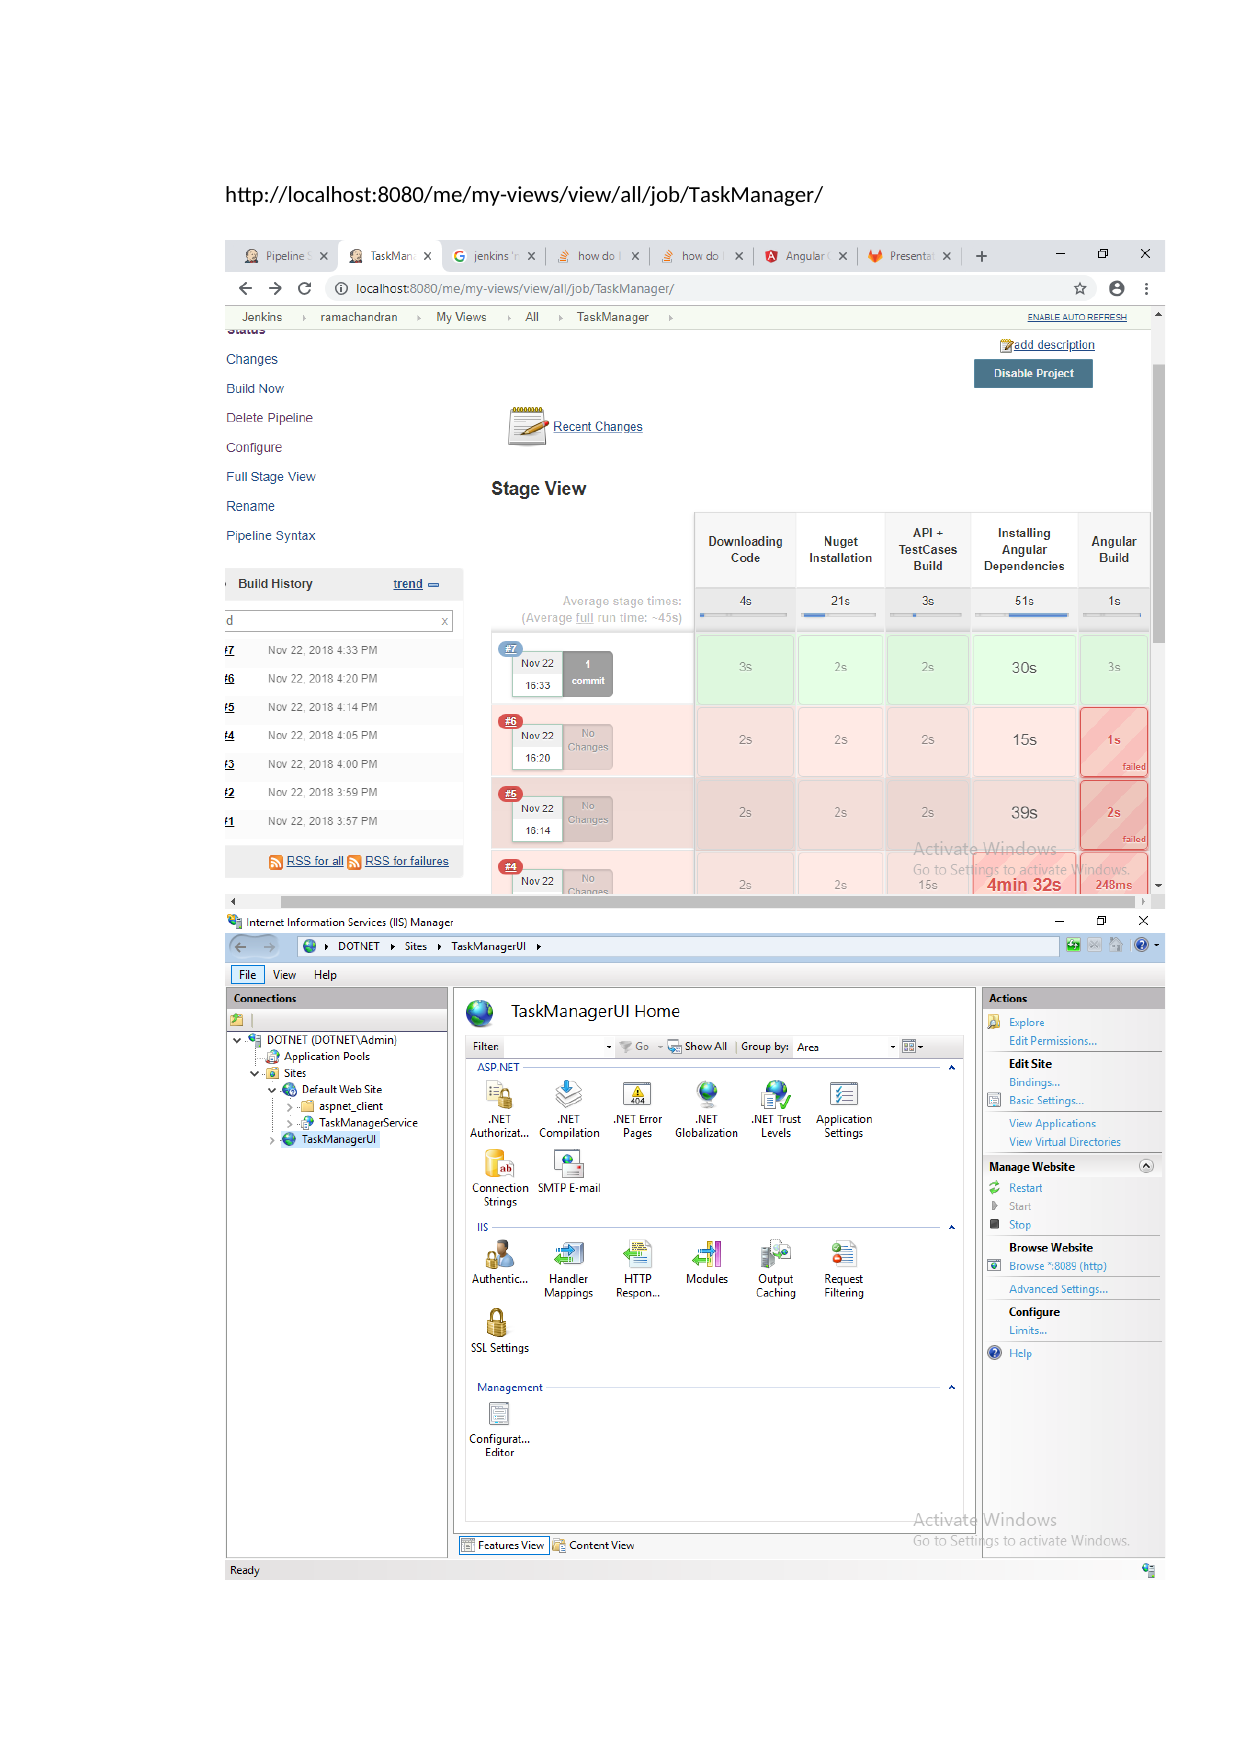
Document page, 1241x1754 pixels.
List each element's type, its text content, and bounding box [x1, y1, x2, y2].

list http://localhost:8080/me/my-views/view/all/job/TaskManager/ [225, 180, 1090, 208]
picture [225, 240, 1166, 909]
picture [225, 911, 1166, 1580]
